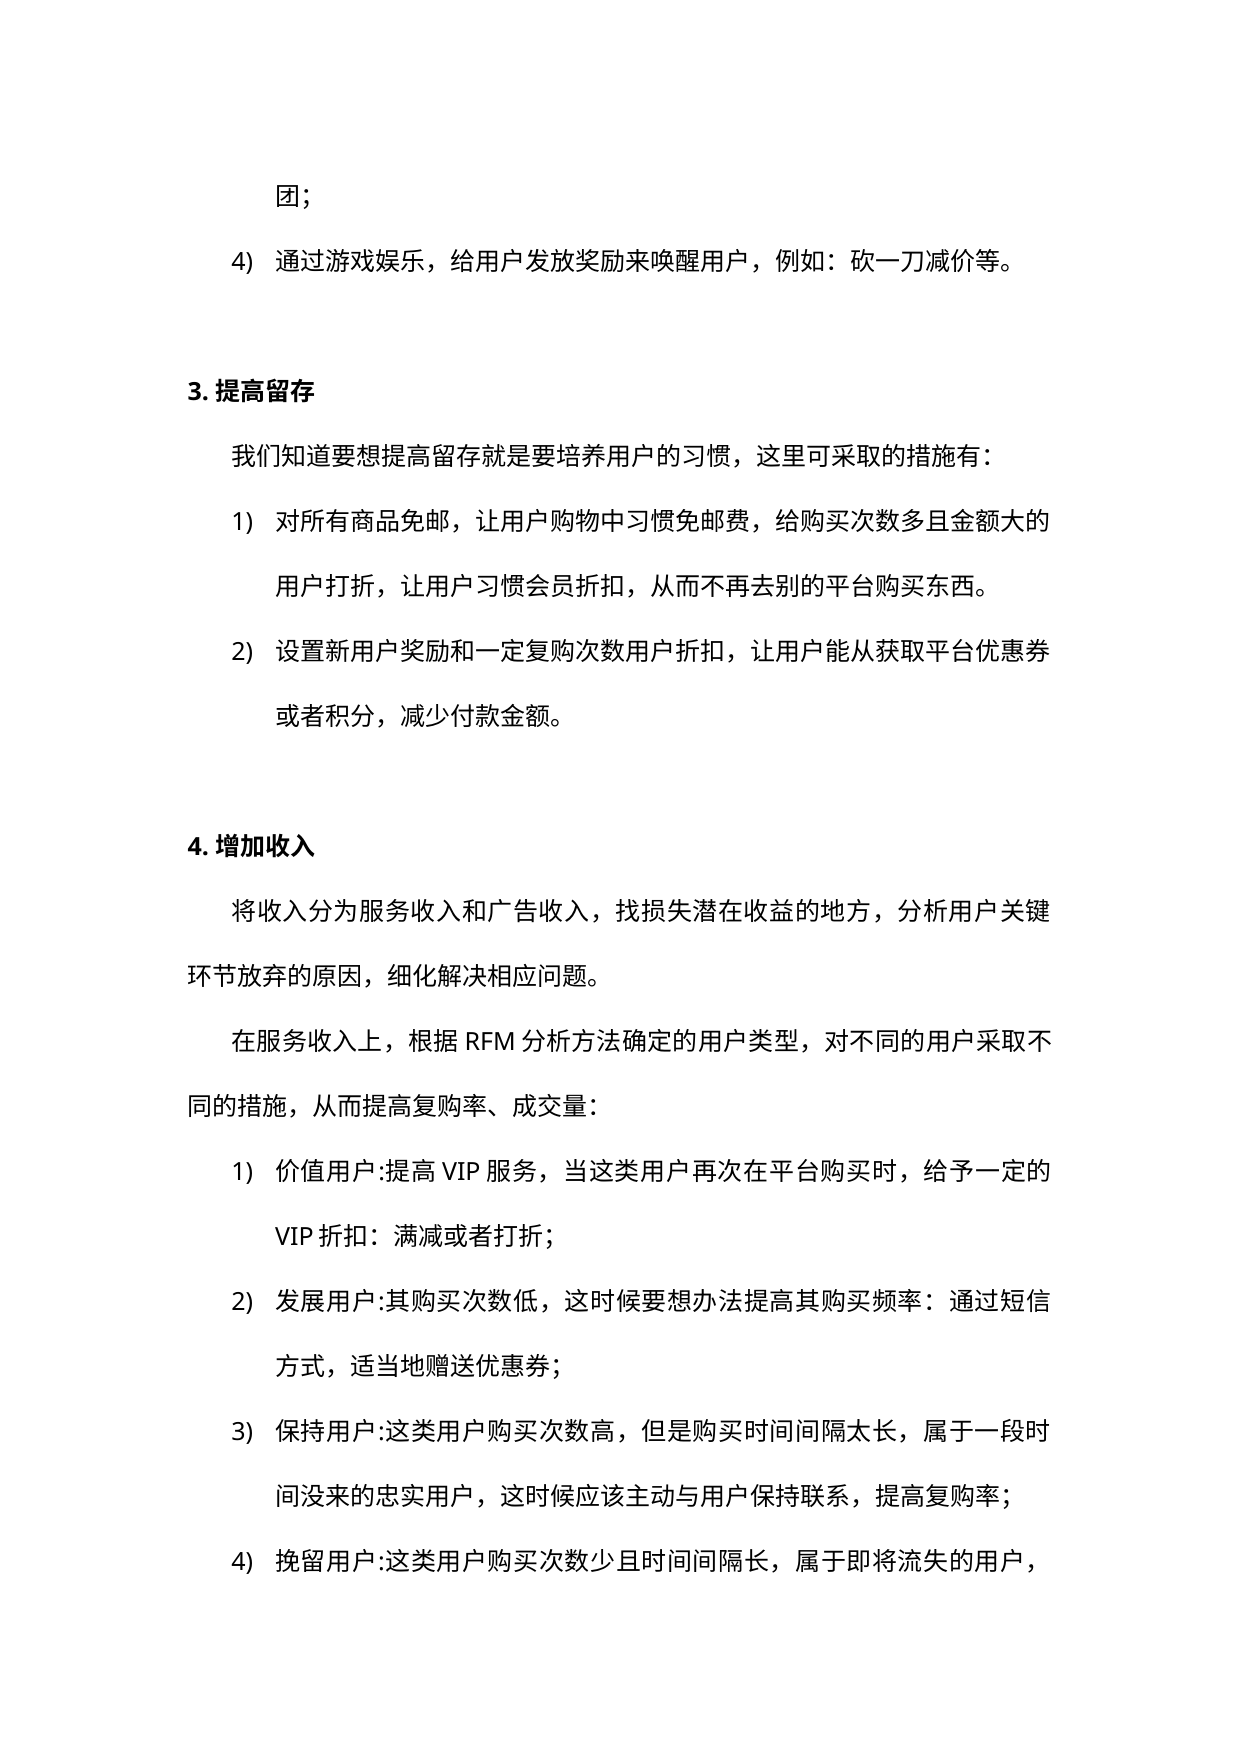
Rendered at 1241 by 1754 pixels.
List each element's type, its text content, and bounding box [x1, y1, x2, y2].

list 设置新用户奖励和一定复购次数用户折扣，让用户能从获取平台优惠券或者积分，减少付款金额。 [231, 617, 1053, 747]
text 4. 增加收入 [187, 812, 1053, 877]
list 价值用户:提高VIP服务，当这类用户再次在平台购买时，给予一定的VIP折扣：满减或者打折； [231, 1137, 1053, 1267]
list 发展用户:其购买次数低，这时候要想办法提高其购买频率：通过短信方式，适当地赠送优惠券； [231, 1267, 1053, 1397]
list 通过游戏娱乐，给用户发放奖励来唤醒用户，例如：砍一刀减价等。 [231, 227, 1053, 292]
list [231, 1527, 1053, 1592]
list 对所有商品免邮，让用户购物中习惯免邮费，给购买次数多且金额大的用户打折，让用户习惯会员折扣，从而不再去别的平台购买东西。 [231, 487, 1053, 617]
text 在服务收入上，根据RFM分析方法确定的用户类型，对不同的用户采取不同的措施，从而提高复购率、成交量： [187, 1007, 1053, 1137]
text 3. 提高留存 [187, 357, 1053, 422]
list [231, 162, 1053, 227]
list 保持用户:这类用户购买次数高，但是购买时间间隔太长，属于一段时间没来的忠实用户，这时候应该主动与用户保持联系，提高复购率； [231, 1397, 1053, 1527]
text 将收入分为服务收入和广告收入，找损失潜在收益的地方，分析用户关键环节放弃的原因，细化解决相应问题。 [187, 877, 1053, 1007]
text 我们知道要想提高留存就是要培养用户的习惯，这里可采取的措施有： [187, 422, 1053, 487]
